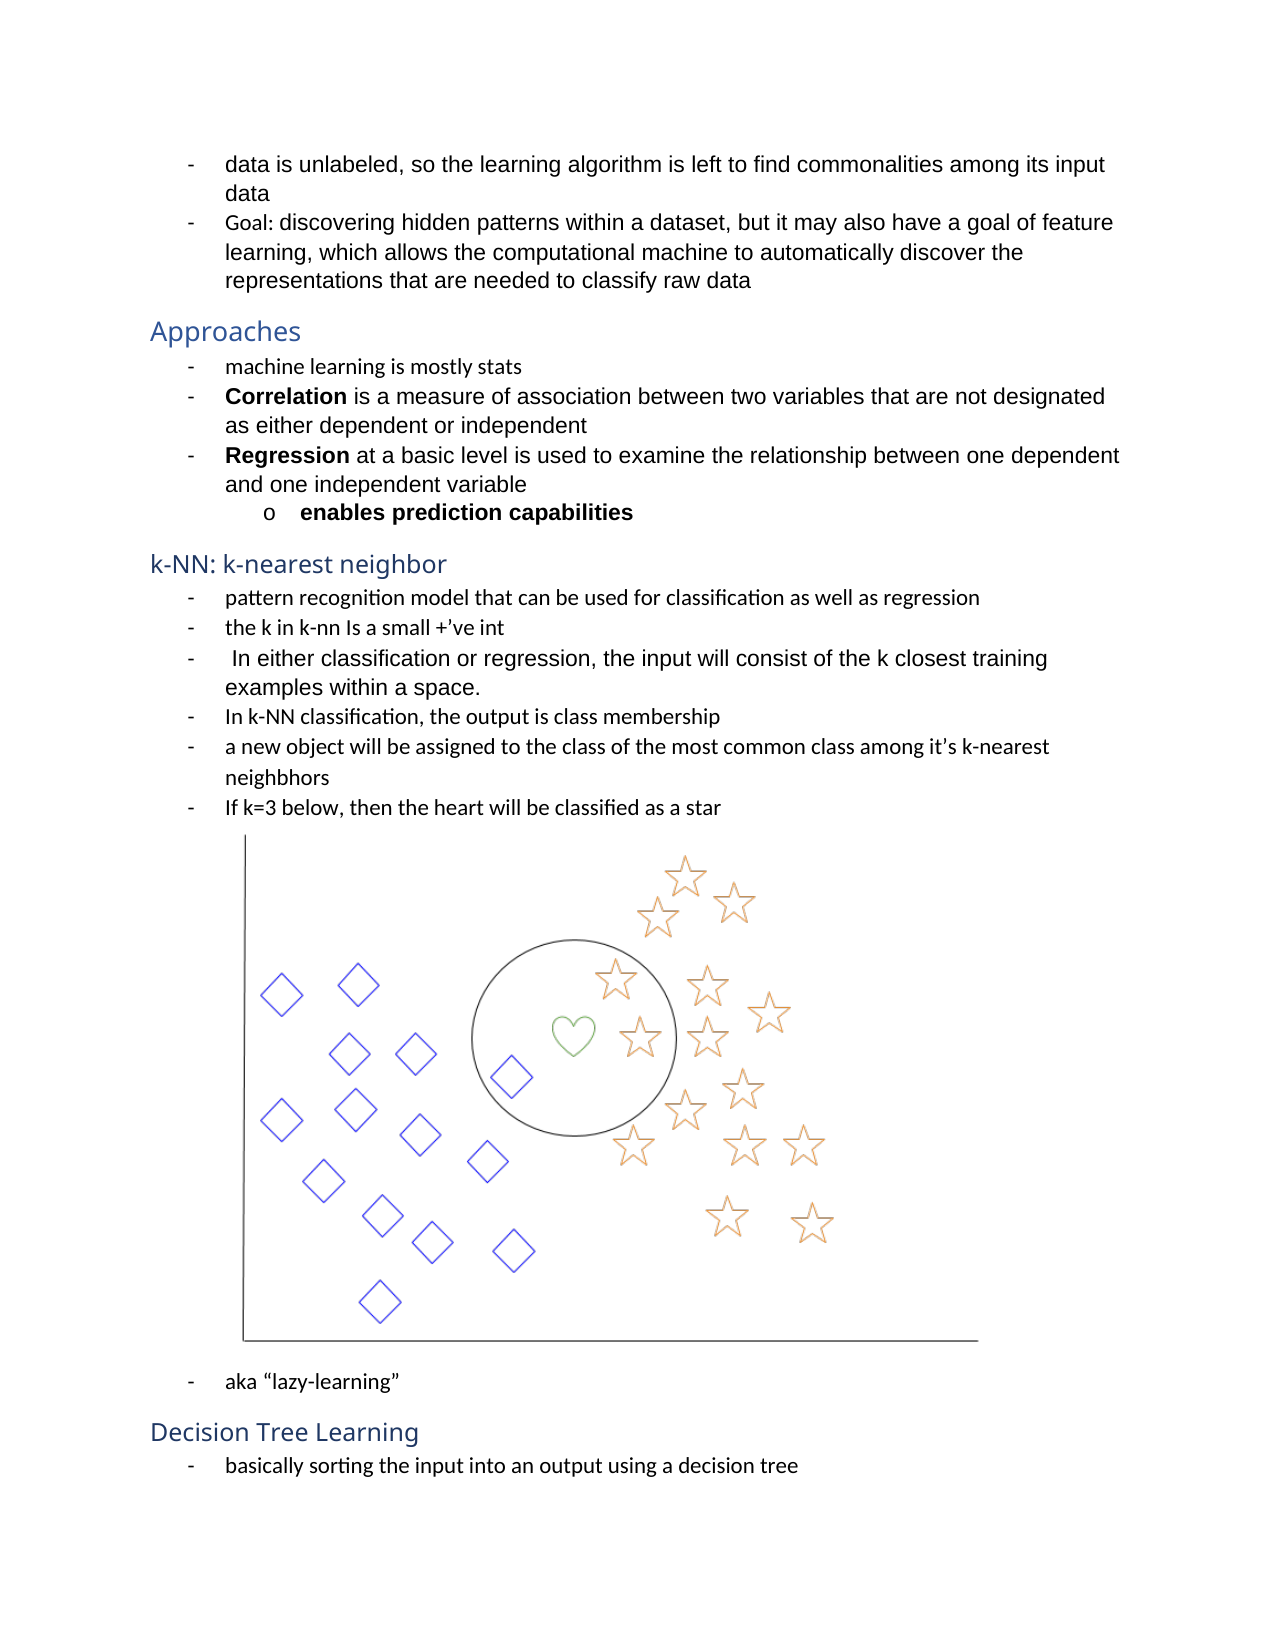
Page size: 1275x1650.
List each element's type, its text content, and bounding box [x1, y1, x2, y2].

list pattern recognition model that can be used for classification as well as regression [187, 583, 1125, 611]
list basically sorting the input into an output using a decision tree [187, 1451, 1125, 1479]
picture [225, 823, 1002, 1366]
list In k-NN classification, the output is class membership [187, 702, 1125, 730]
subtitle Approaches [150, 312, 1125, 349]
list machine learning is mostly stats [187, 352, 1125, 380]
list aka “lazy-learning” [187, 1367, 1125, 1395]
list the k in k-nn Is a small +’ve int [187, 613, 1125, 641]
list Regression at a basic level is used to examine the relationship between one dependent and one independent variable [187, 441, 1125, 497]
list Goal: discovering hidden patterns within a dataset, but it may also have a goal of feature learning, which allows the computational machine to automatically discover the representations that are needed to classify raw data [187, 208, 1125, 293]
subtitle k-NN: k-nearest neighbor [150, 546, 1125, 581]
list a new object will be assigned to the class of the most common class among it’s k-nearest neighbhors [187, 732, 1125, 791]
subtitle Decision Tree Learning [150, 1414, 1125, 1448]
list enables prediction capabilities [262, 499, 1125, 528]
list data is unlabeled, so the learning algorithm is left to find commonalities among its input data [187, 150, 1125, 206]
list Correlation is a measure of association between two variables that are not designated as either dependent or independent [187, 382, 1125, 439]
list In either classification or regression, the input will consist of the k closest training examples within a space. [187, 644, 1125, 700]
